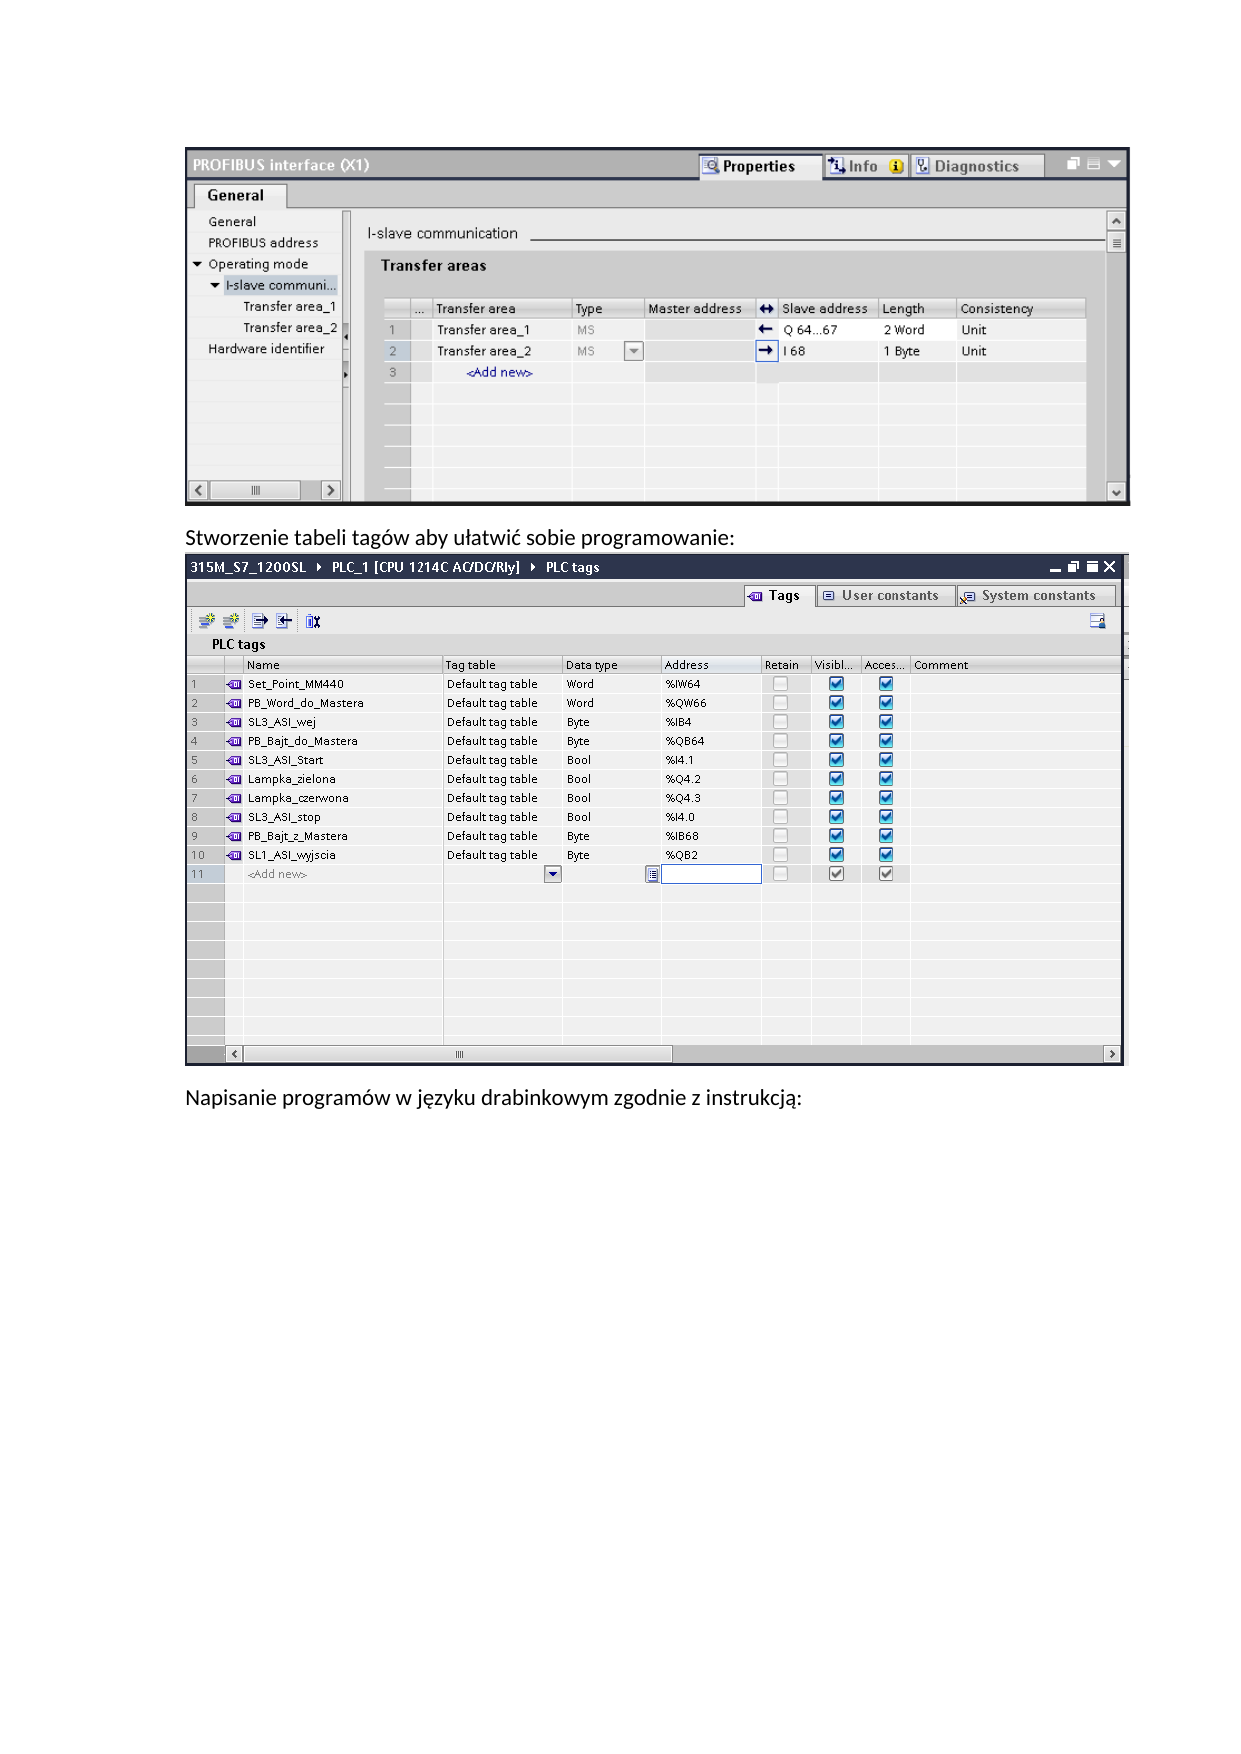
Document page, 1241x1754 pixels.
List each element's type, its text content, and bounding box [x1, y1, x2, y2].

picture [185, 147, 1131, 506]
text Napisanie programów w języku drabinkowym zgodnie z instrukcją: [185, 1083, 1093, 1111]
picture [185, 552, 1129, 1066]
text Stworzenie tabeli tagów aby ułatwić sobie programowanie: [185, 523, 1093, 552]
